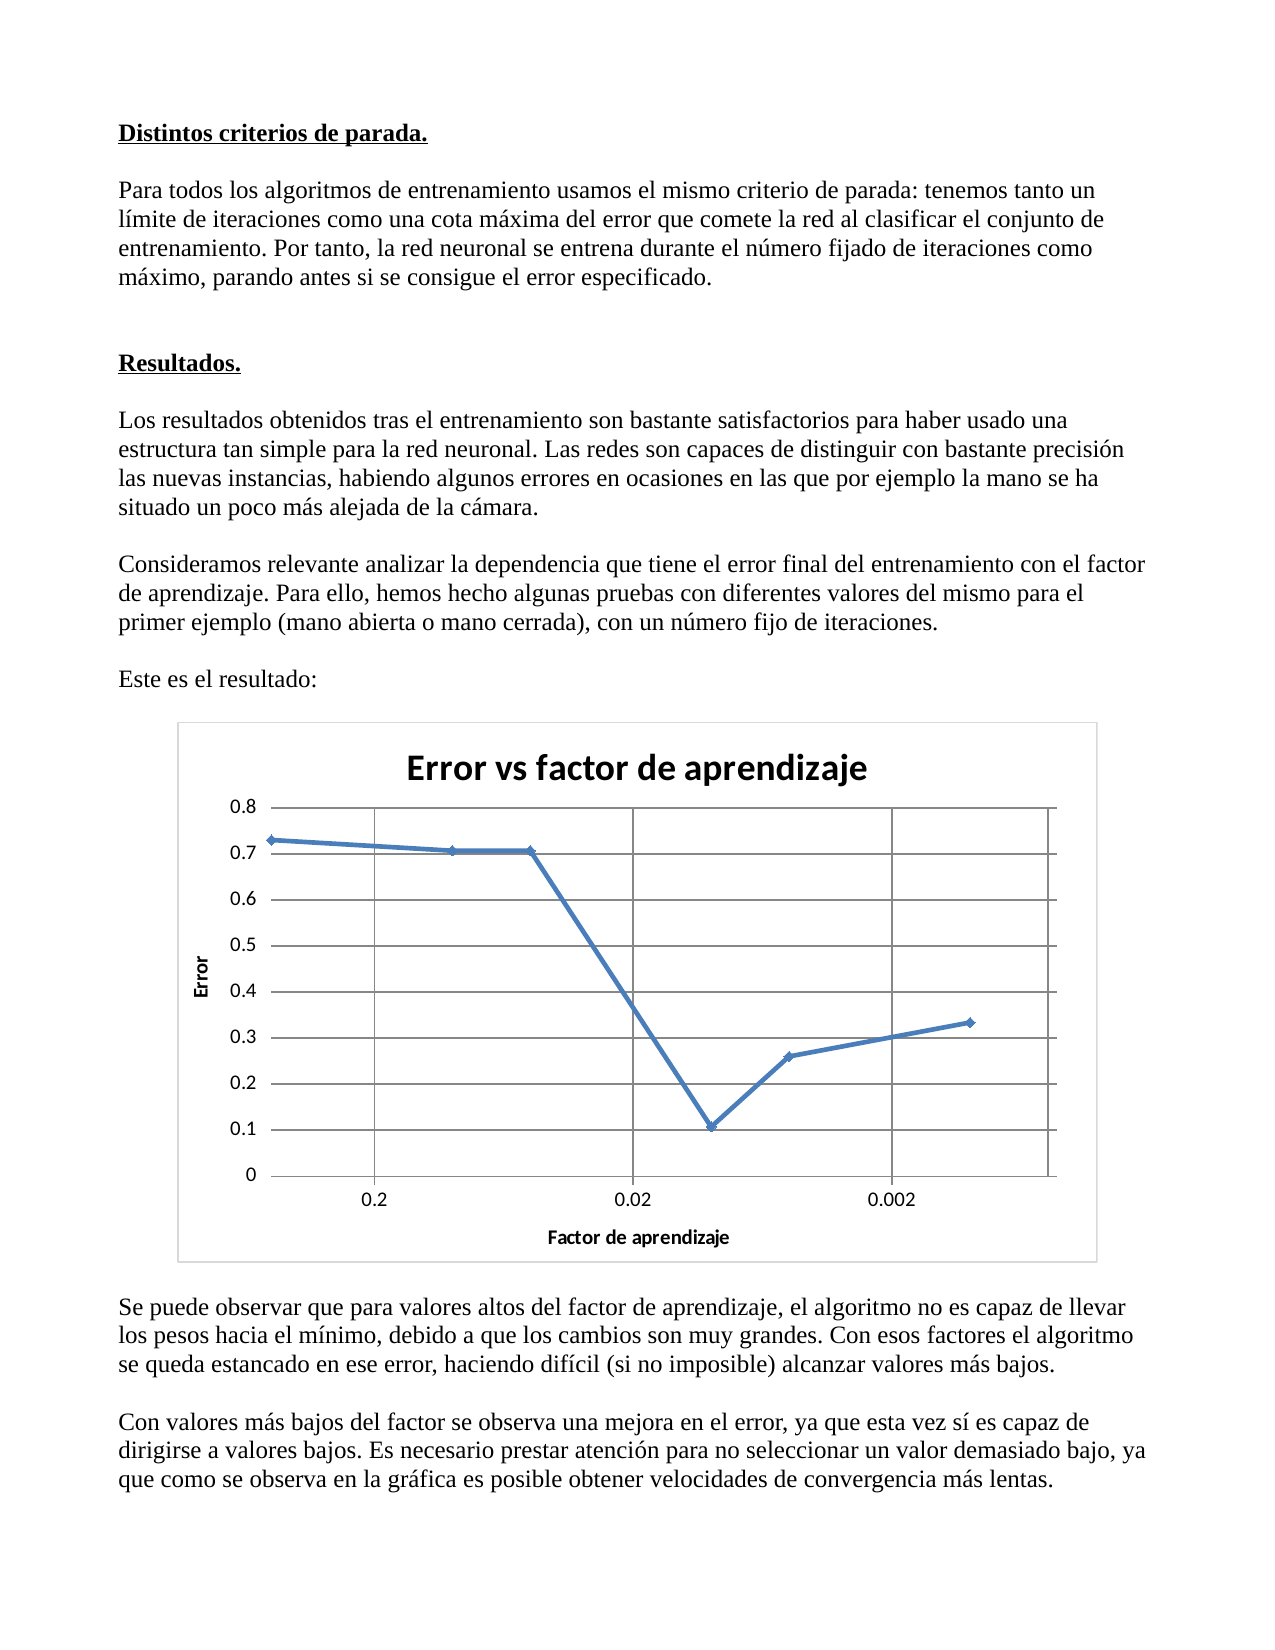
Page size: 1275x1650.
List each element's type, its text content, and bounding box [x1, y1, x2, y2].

text Se puede observar que para valores altos del factor de aprendizaje, el algoritmo no es capaz de llevar los pesos hacia el mínimo, debido a que los cambios son muy grandes. Con esos factores el algoritmo se queda estancado en ese error, haciendo difícil (si no imposible) alcanzar valores más bajos. [118, 1292, 1157, 1378]
text Distintos criterios de parada. [118, 118, 1157, 147]
text Los resultados obtenidos tras el entrenamiento son bastante satisfactorios para haber usado una estructura tan simple para la red neuronal. Las redes son capaces de distinguir con bastante precisión las nuevas instancias, habiendo algunos errores en ocasiones en las que por ejemplo la mano se ha situado un poco más alejada de la cámara. [118, 406, 1157, 521]
text Consideramos relevante analizar la dependencia que tiene el error final del entrenamiento con el factor de aprendizaje. Para ello, hemos hecho algunas pruebas con diferentes valores del mismo para el primer ejemplo (mano abierta o mano cerrada), con un número fijo de iteraciones. [118, 549, 1157, 636]
text Con valores más bajos del factor se observa una mejora en el error, ya que esta vez sí es capaz de dirigirse a valores bajos. Es necesario prestar atención para no seleccionar un valor demasiado bajo, ya que como se observa en la gráfica es posible obtener velocidades de convergencia más lentas. [118, 1407, 1157, 1493]
text Resultados. [118, 348, 1157, 377]
text Este es el resultado: [118, 664, 1157, 693]
